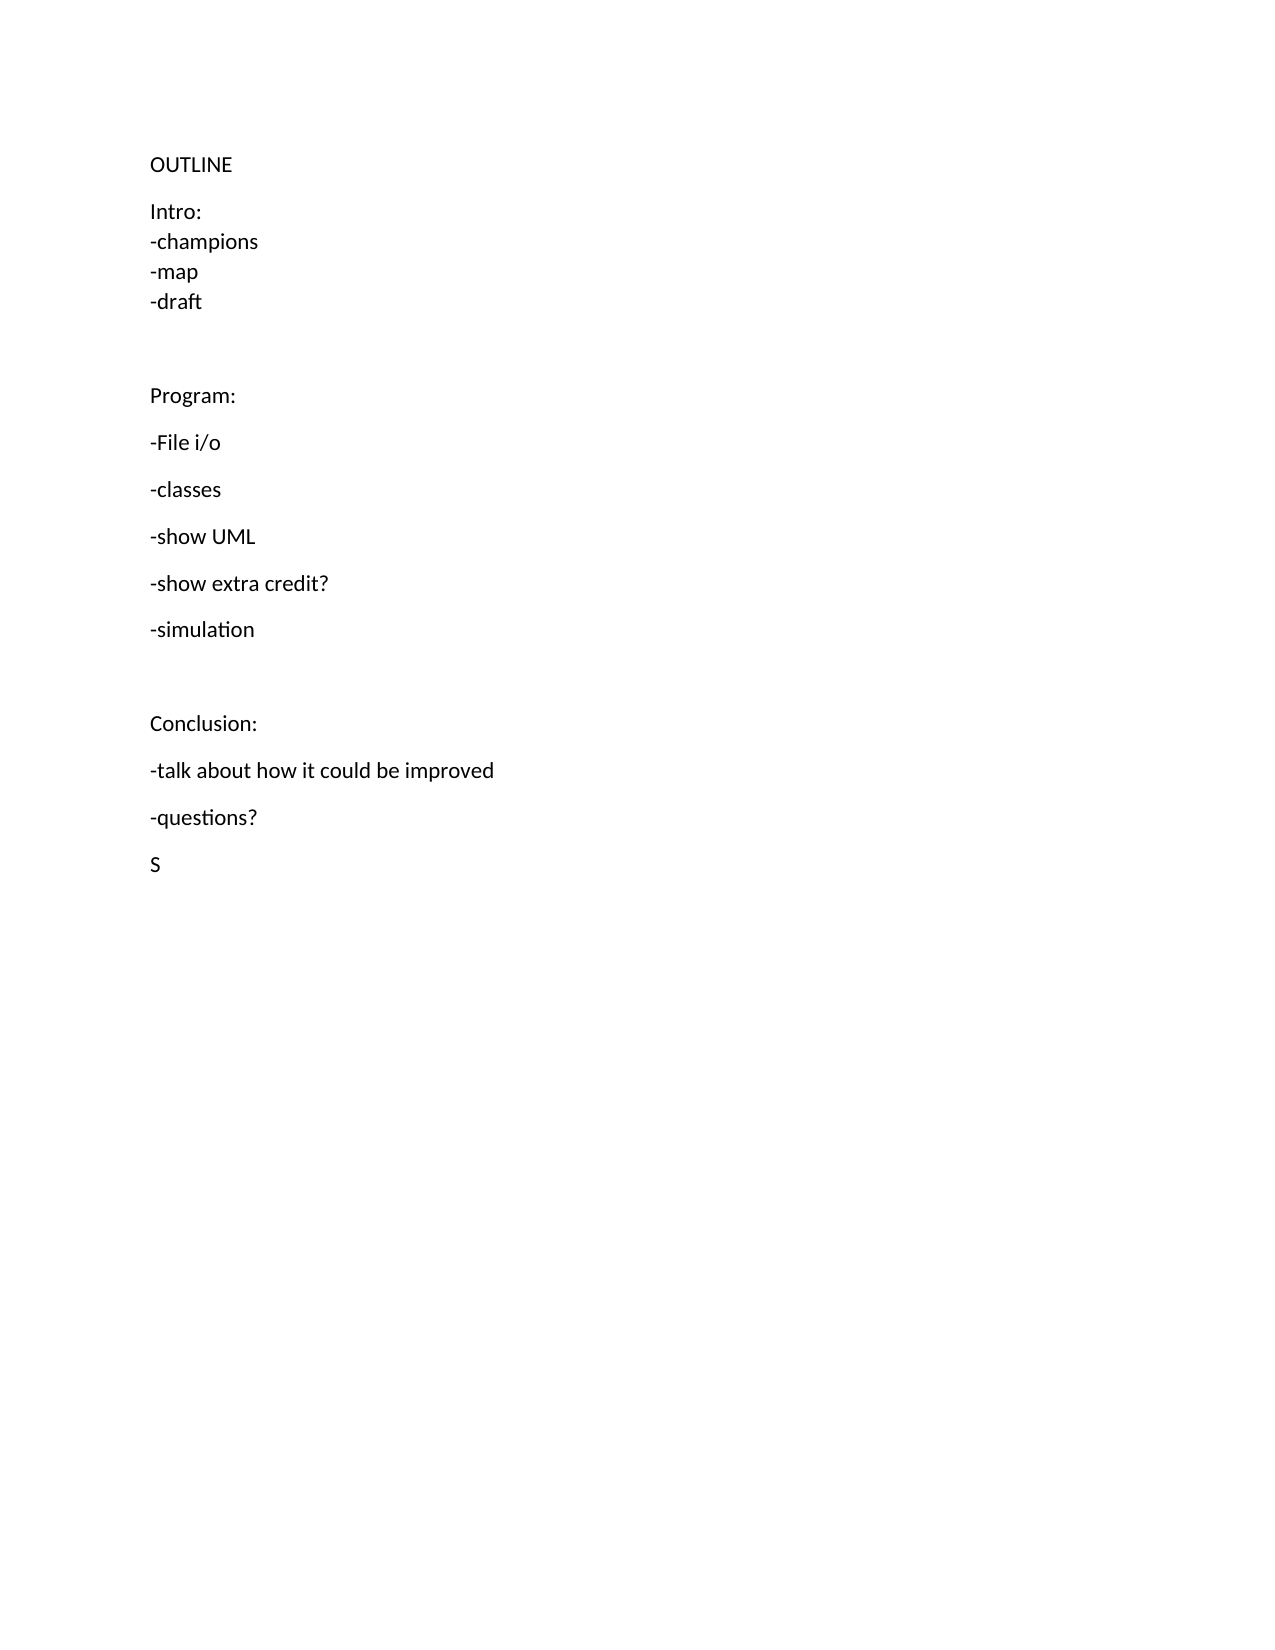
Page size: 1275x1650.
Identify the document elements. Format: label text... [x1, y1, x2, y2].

text -questions? [150, 803, 1125, 831]
text -show UML [150, 522, 1125, 550]
text -File i/o [150, 428, 1125, 456]
text OUTLINE [150, 150, 1125, 178]
text -talk about how it could be improved [150, 756, 1125, 784]
text -classes [150, 475, 1125, 503]
text -simulation [150, 616, 1125, 644]
text Program: [150, 381, 1125, 409]
text Intro: -champions -map -draft [150, 197, 1125, 316]
text -show extra credit? [150, 569, 1125, 597]
text Conclusion: [150, 709, 1125, 737]
text S [150, 850, 1125, 878]
